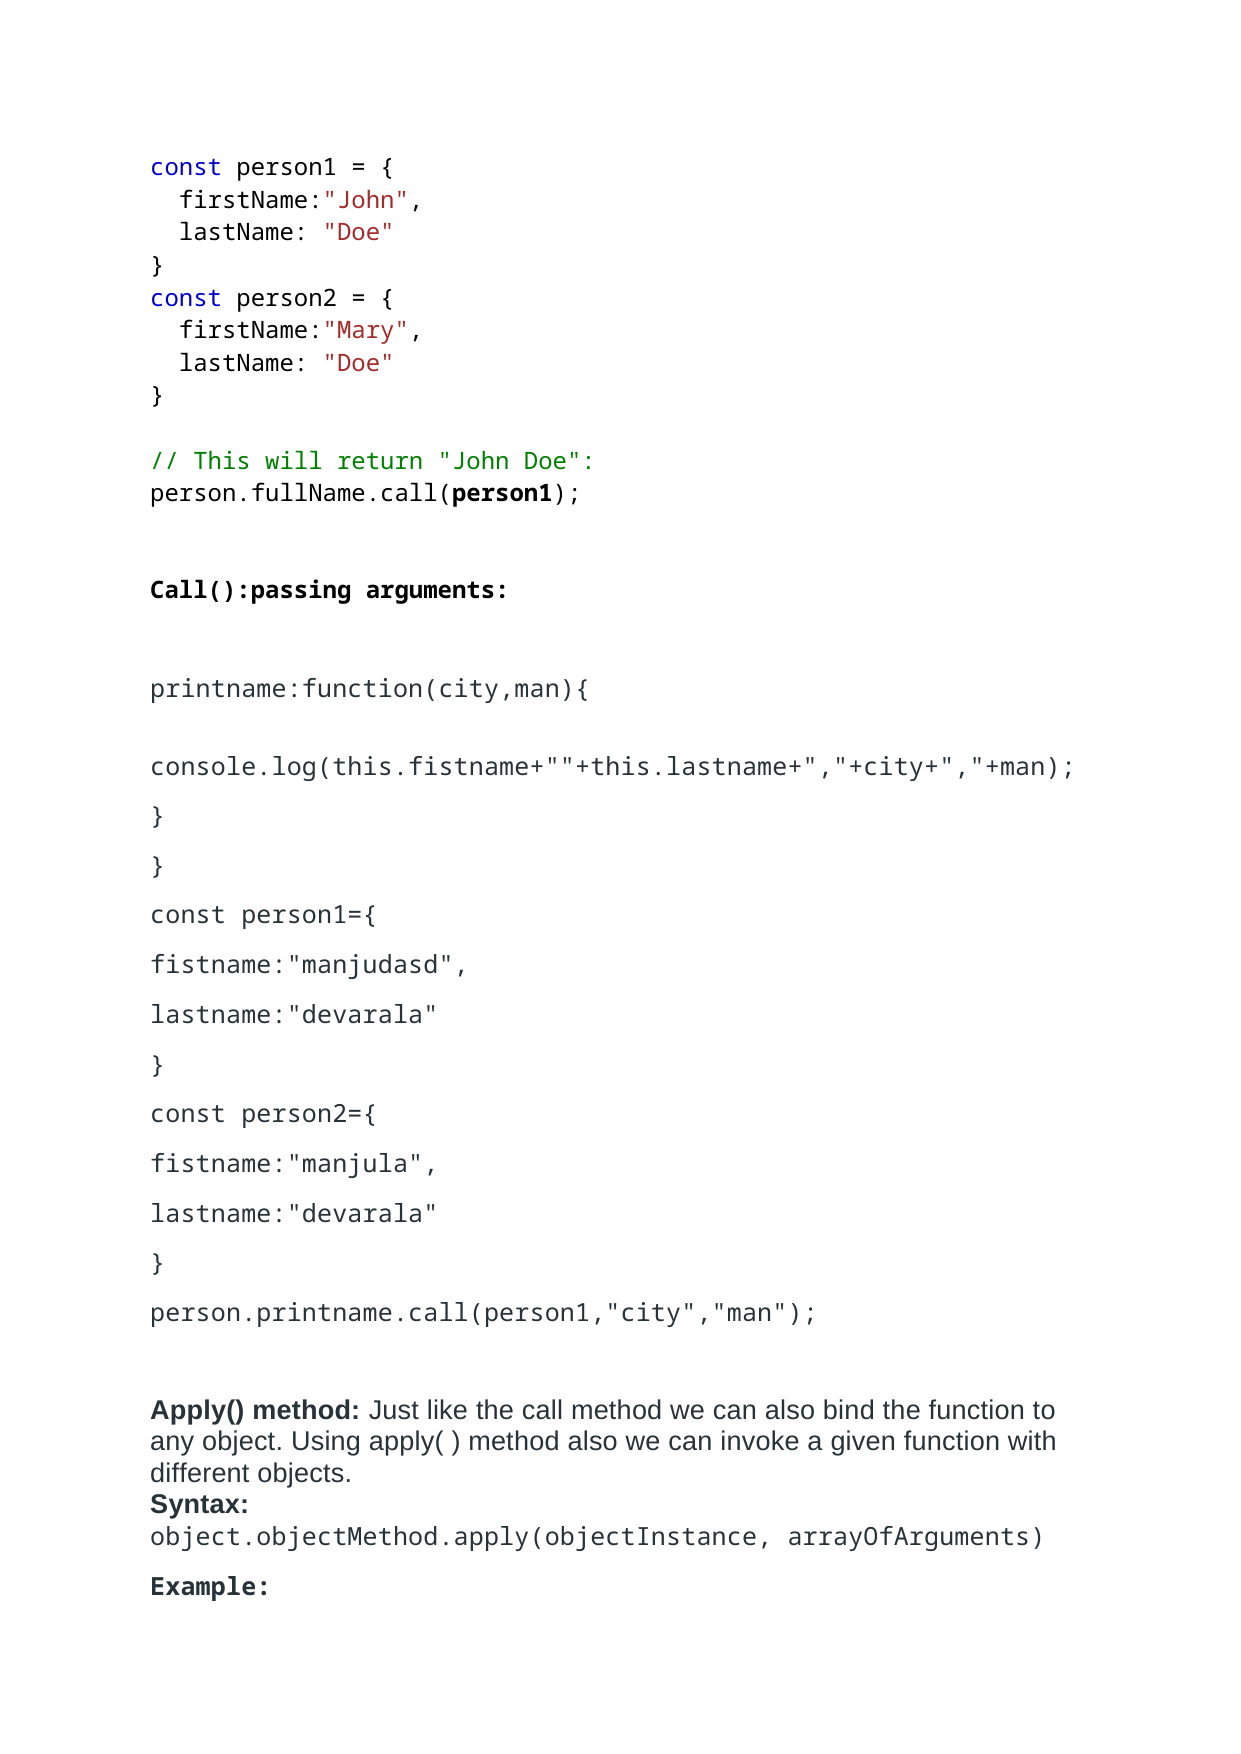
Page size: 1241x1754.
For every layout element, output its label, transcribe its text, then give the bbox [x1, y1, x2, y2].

text } [150, 1046, 1090, 1080]
text person.printname.call(person1,"city","man"); [150, 1295, 1090, 1329]
text Call():passing arguments: [150, 572, 1090, 605]
text printname:function(city,man){ [150, 670, 1090, 704]
text } [150, 1245, 1090, 1279]
text Apply() method: Just like the call method we can also bind the function to any object. Using apply( ) method also we can invoke a given function with different objects. [150, 1394, 1090, 1488]
text Syntax: [150, 1488, 1090, 1519]
text const person1={ [150, 897, 1090, 931]
text } [150, 847, 1090, 882]
text lastname:"devarala" [150, 1195, 1090, 1229]
text fistname:"manjudasd", [150, 947, 1090, 981]
text lastname:"devarala" [150, 997, 1090, 1031]
text } [150, 798, 1090, 832]
text console.log(this.fistname+""+this.lastname+","+city+","+man); [150, 720, 1090, 782]
text object.objectMethod.apply(objectInstance, arrayOfArguments) [150, 1519, 1090, 1553]
text fistname:"manjula", [150, 1146, 1090, 1180]
text Example: [150, 1569, 1090, 1603]
text const person2={ [150, 1096, 1090, 1130]
